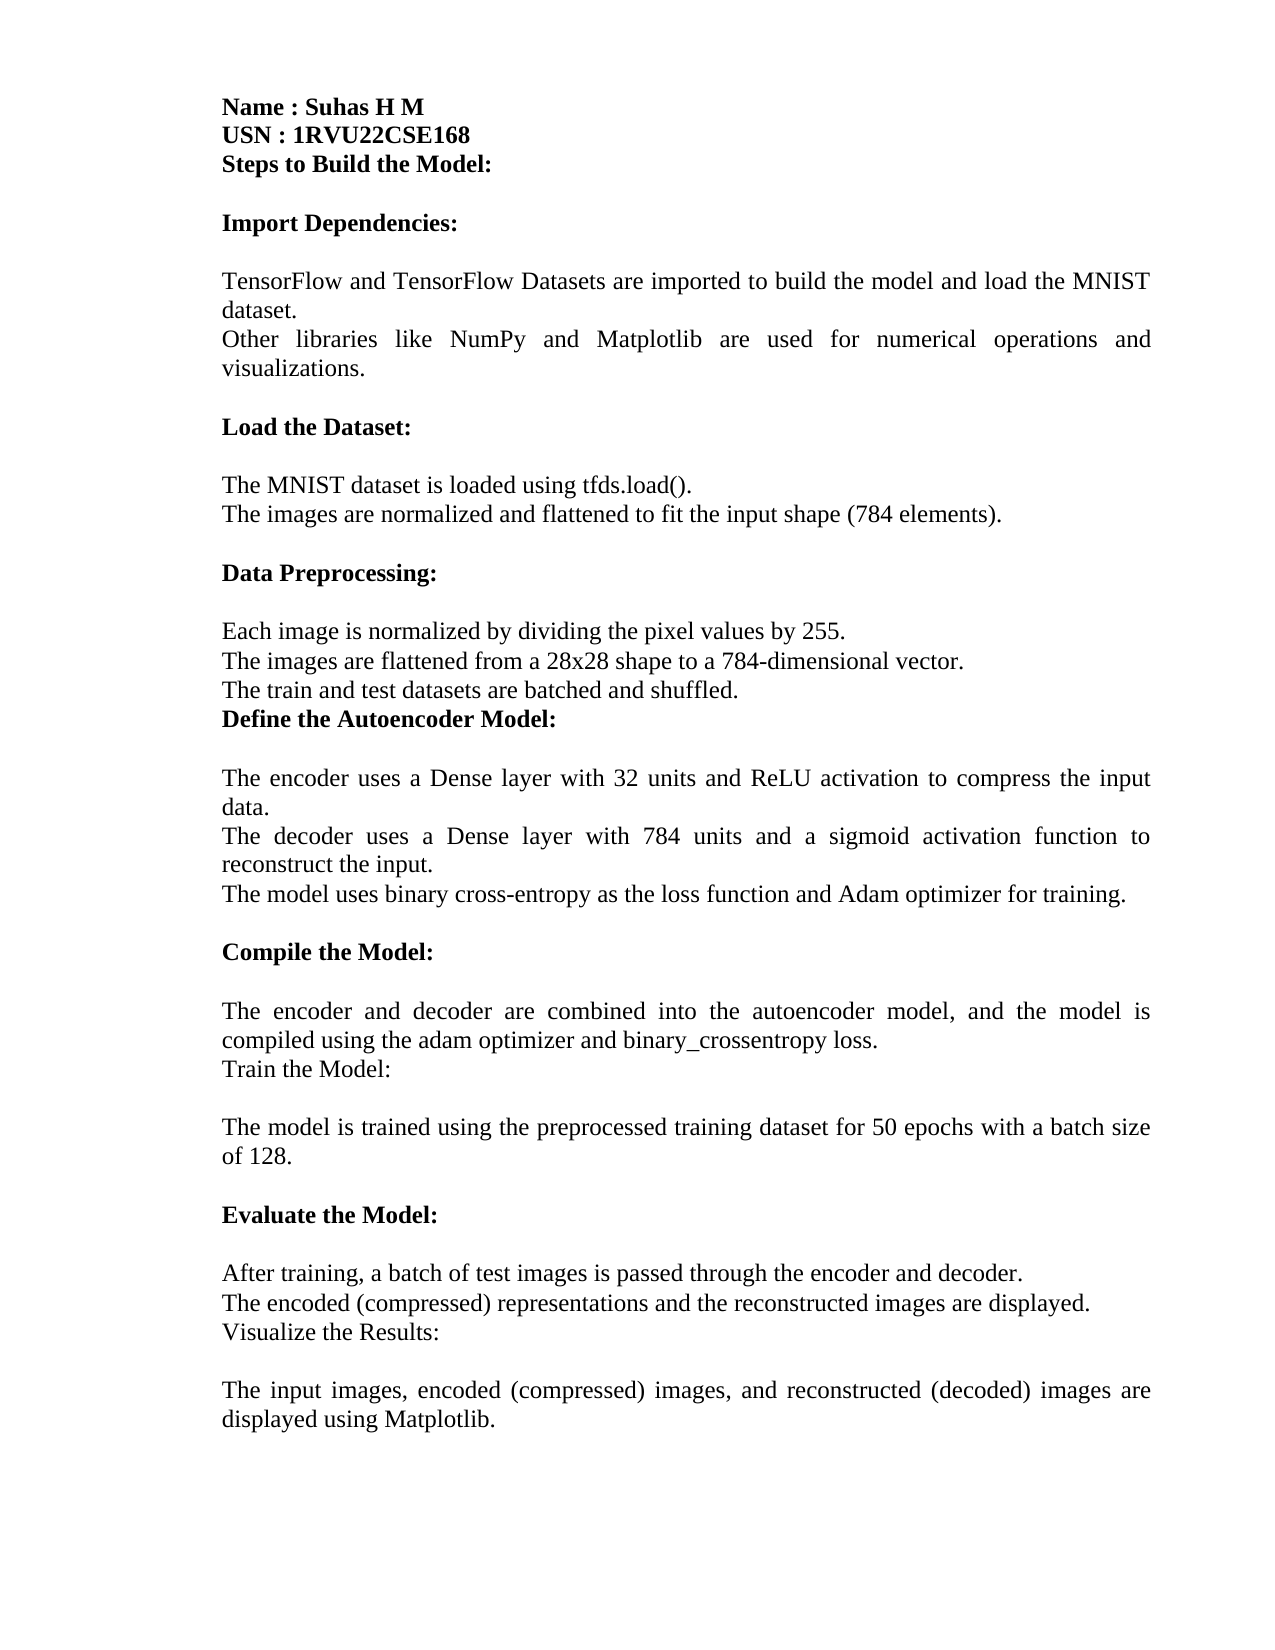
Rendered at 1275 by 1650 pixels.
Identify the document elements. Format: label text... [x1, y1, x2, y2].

text The input images, encoded (compressed) images, and reconstructed (decoded) images are displayed using Matplotlib. [222, 1375, 1152, 1433]
text TensorFlow and TensorFlow Datasets are imported to build the model and load the MNIST dataset. [222, 266, 1152, 324]
text Define the Autoencoder Model: [222, 704, 1152, 733]
text The encoded (compressed) representations and the reconstructed images are displayed. [222, 1288, 1152, 1316]
text The images are flattened from a 28x28 shape to a 784-dimensional vector. [222, 646, 1152, 674]
text Train the Model: [222, 1054, 1152, 1083]
text The model uses binary cross-entropy as the loss function and Adam optimizer for training. [222, 879, 1152, 908]
text The decoder uses a Dense layer with 784 units and a sigmoid activation function to reconstruct the input. [222, 821, 1152, 878]
text Load the Dataset: [222, 412, 1152, 440]
text Each image is normalized by dividing the pixel values by 255. [222, 616, 1152, 645]
text The model is trained using the preprocessed training dataset for 50 epochs with a batch size of 128. [222, 1112, 1152, 1170]
text After training, a batch of test images is passed through the encoder and decoder. [222, 1258, 1152, 1287]
text Data Preprocessing: [222, 558, 1152, 587]
text Evaluate the Model: [222, 1200, 1152, 1228]
text Import Dependencies: [222, 208, 1152, 236]
text The encoder uses a Dense layer with 32 units and ReLU activation to compress the input data. [222, 763, 1152, 820]
text Visualize the Results: [222, 1317, 1152, 1346]
text The train and test datasets are batched and shuffled. [222, 675, 1152, 704]
text The encoder and decoder are combined into the autoencoder model, and the model is compiled using the adam optimizer and binary_crossentropy loss. [222, 996, 1152, 1053]
text The MNIST dataset is loaded using tfds.load(). [222, 470, 1152, 499]
text Steps to Build the Model: [222, 149, 1152, 178]
text Compile the Model: [222, 937, 1152, 966]
text Other libraries like NumPy and Matplotlib are used for numerical operations and visualizations. [222, 324, 1152, 382]
text The images are normalized and flattened to fit the input shape (784 elements). [222, 499, 1152, 528]
